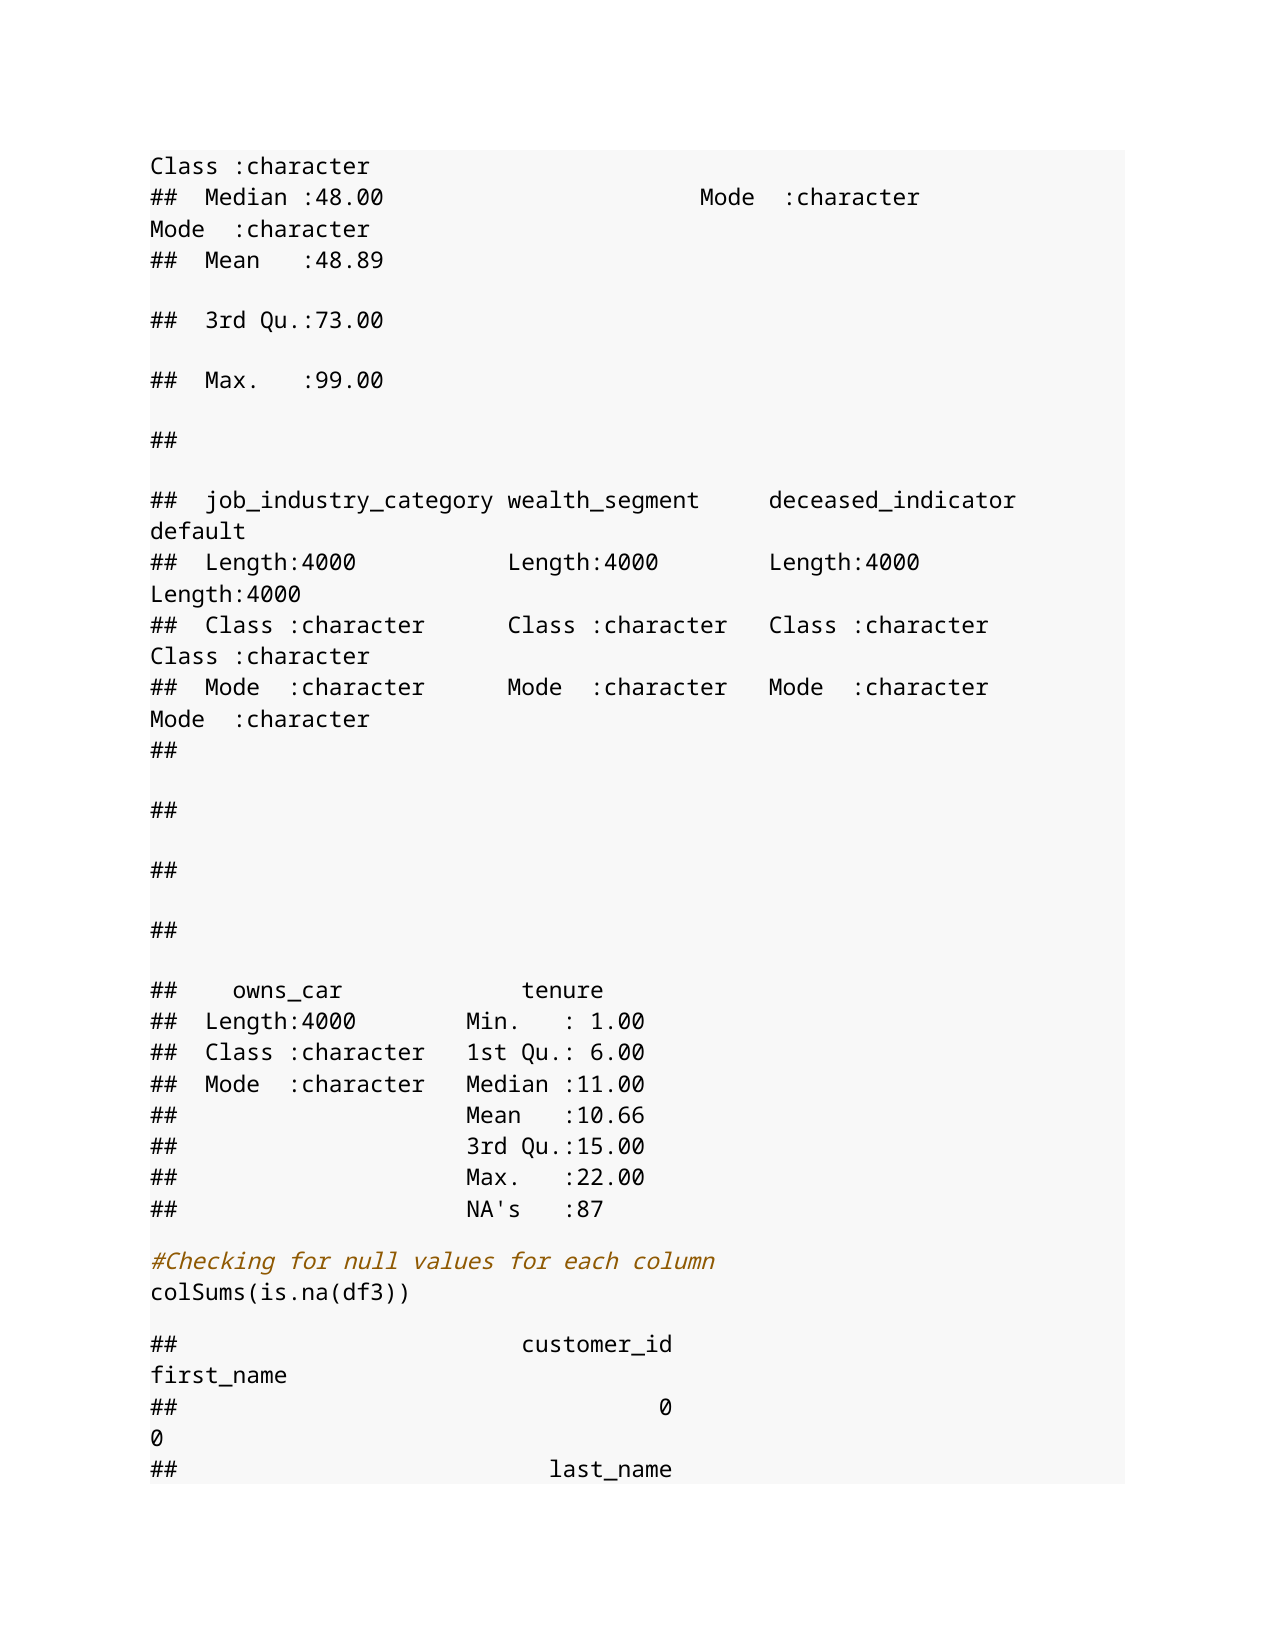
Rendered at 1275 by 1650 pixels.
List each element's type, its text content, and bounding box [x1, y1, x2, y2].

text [150, 1328, 1125, 1484]
text #Checking for null values for each column colSums(is.na(df3)) [150, 1244, 1125, 1307]
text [150, 150, 1125, 1224]
